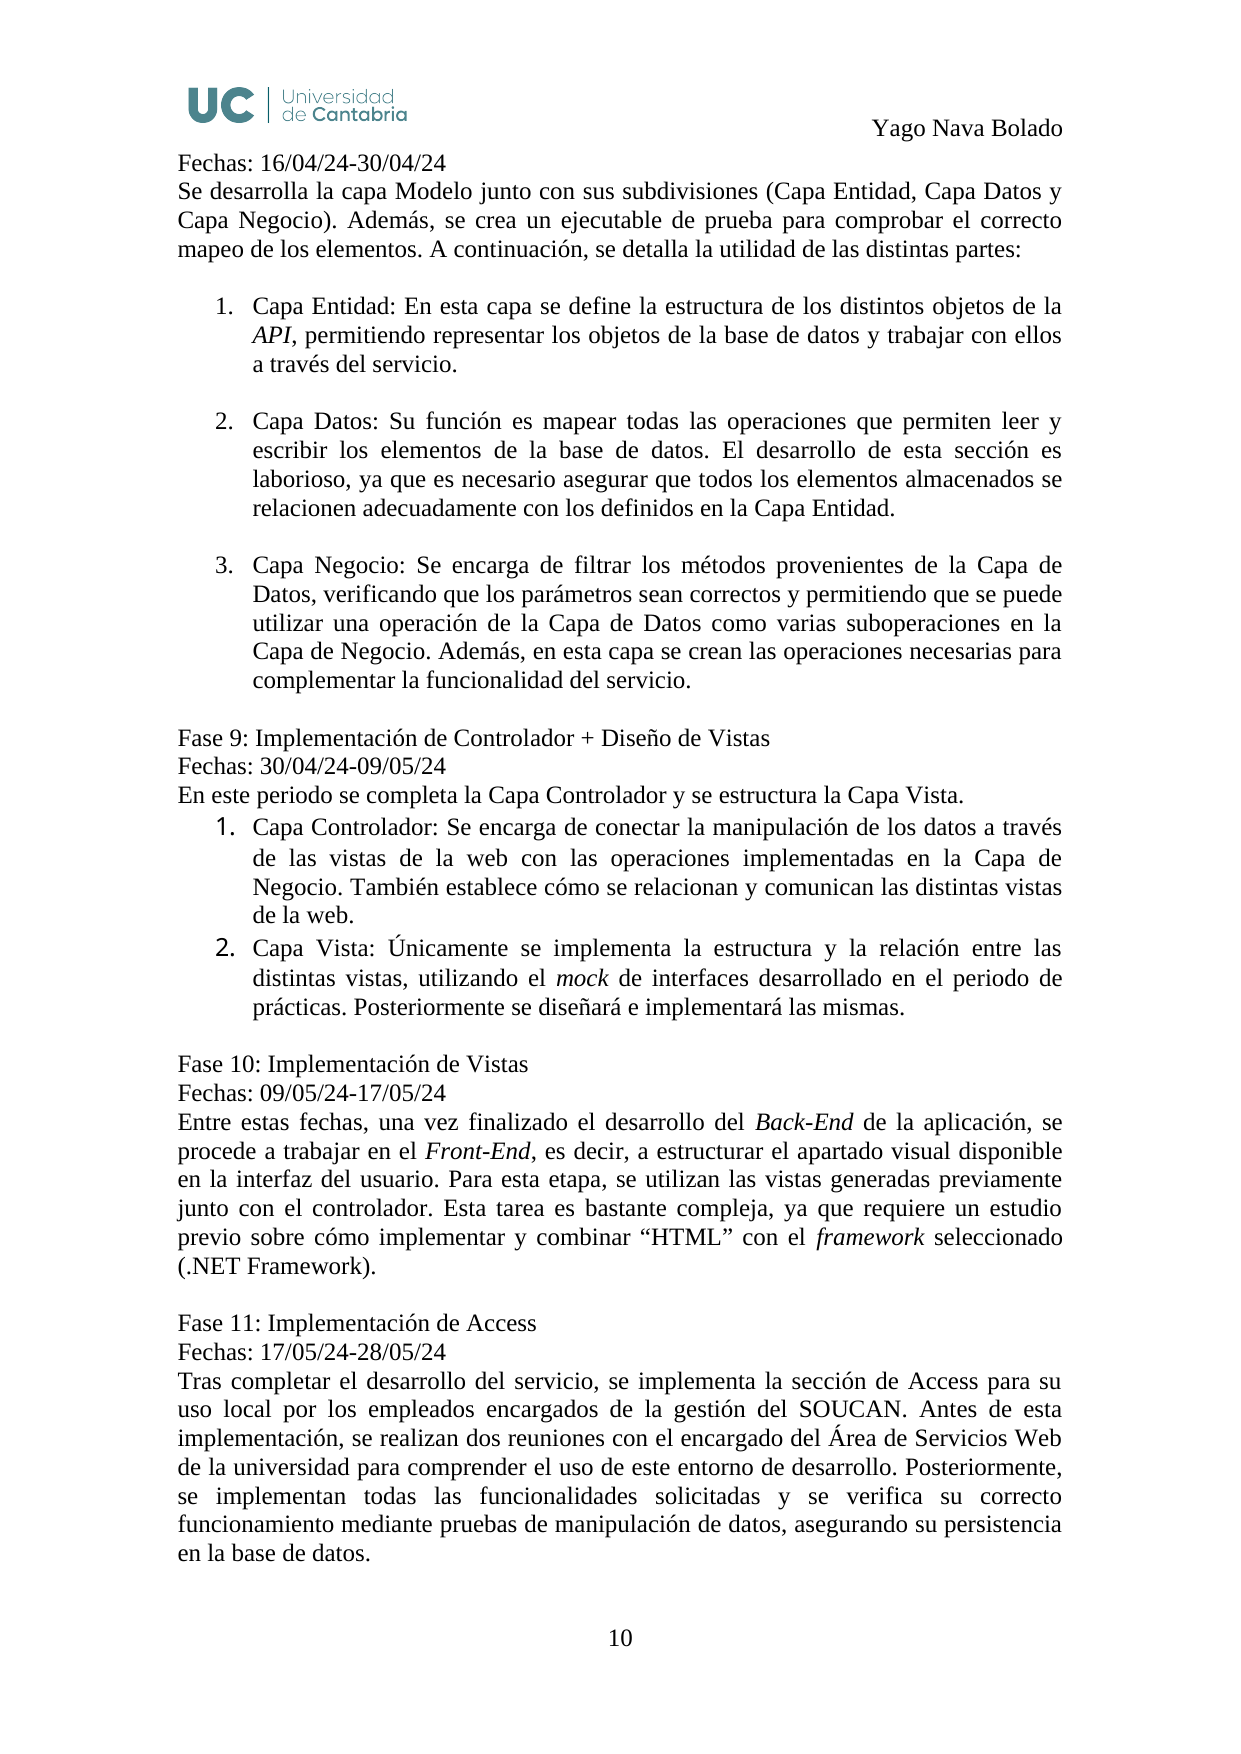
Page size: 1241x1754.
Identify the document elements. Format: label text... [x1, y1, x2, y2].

text Fechas: 17/05/24-28/05/24 [177, 1337, 1063, 1366]
list Capa Controlador: Se encarga de conectar la manipulación de los datos a través de las vistas de la web con las operaciones implementadas en la Capa de Negocio. También establece cómo se relacionan y comunican las distintas vistas de la web. [215, 809, 1063, 929]
text Fase 9: Implementación de Controlador + Diseño de Vistas [177, 723, 1063, 751]
text Entre estas fechas, una vez finalizado el desarrollo del Back-End de la aplicación, se procede a trabajar en el Front-End, es decir, a estructurar el apartado visual disponible en la interfaz del usuario. Para esta etapa, se utilizan las vistas generadas previamente junto con el controlador. Esta tarea es bastante compleja, ya que requiere un estudio previo sobre cómo implementar y combinar “HTML” con el framework seleccionado (.NET Framework). [177, 1107, 1063, 1279]
text Tras completar el desarrollo del servicio, se implementa la sección de Access para su uso local por los empleados encargados de la gestión del SOUCAN. Antes de esta implementación, se realizan dos reuniones con el encargado del Área de Servicios Web de la universidad para comprender el uso de este entorno de desarrollo. Posteriormente, se implementan todas las funcionalidades solicitadas y se verifica su correcto funcionamiento mediante pruebas de manipulación de datos, asegurando su persistencia en la base de datos. [177, 1366, 1063, 1567]
text Fase 10: Implementación de Vistas [177, 1049, 1063, 1078]
text Fase 11: Implementación de Access [177, 1308, 1063, 1337]
list Capa Negocio: Se encarga de filtrar los métodos provenientes de la Capa de Datos, verificando que los parámetros sean correctos y permitiendo que se puede utilizar una operación de la Capa de Datos como varias suboperaciones en la Capa de Negocio. Además, en esta capa se crean las operaciones necesarias para complementar la funcionalidad del servicio. [215, 550, 1063, 694]
picture [177, 73, 418, 137]
text Fechas: 09/05/24-17/05/24 [177, 1078, 1063, 1107]
text Fechas: 30/04/24-09/05/24 [177, 751, 1063, 780]
list Capa Vista: Únicamente se implementa la estructura y la relación entre las distintas vistas, utilizando el mock de interfaces desarrollado en el periodo de prácticas. Posteriormente se diseñará e implementará las mismas. [215, 929, 1063, 1021]
text En este periodo se completa la Capa Controlador y se estructura la Capa Vista. [177, 780, 1063, 809]
text Fechas: 16/04/24-30/04/24 [177, 148, 1063, 176]
